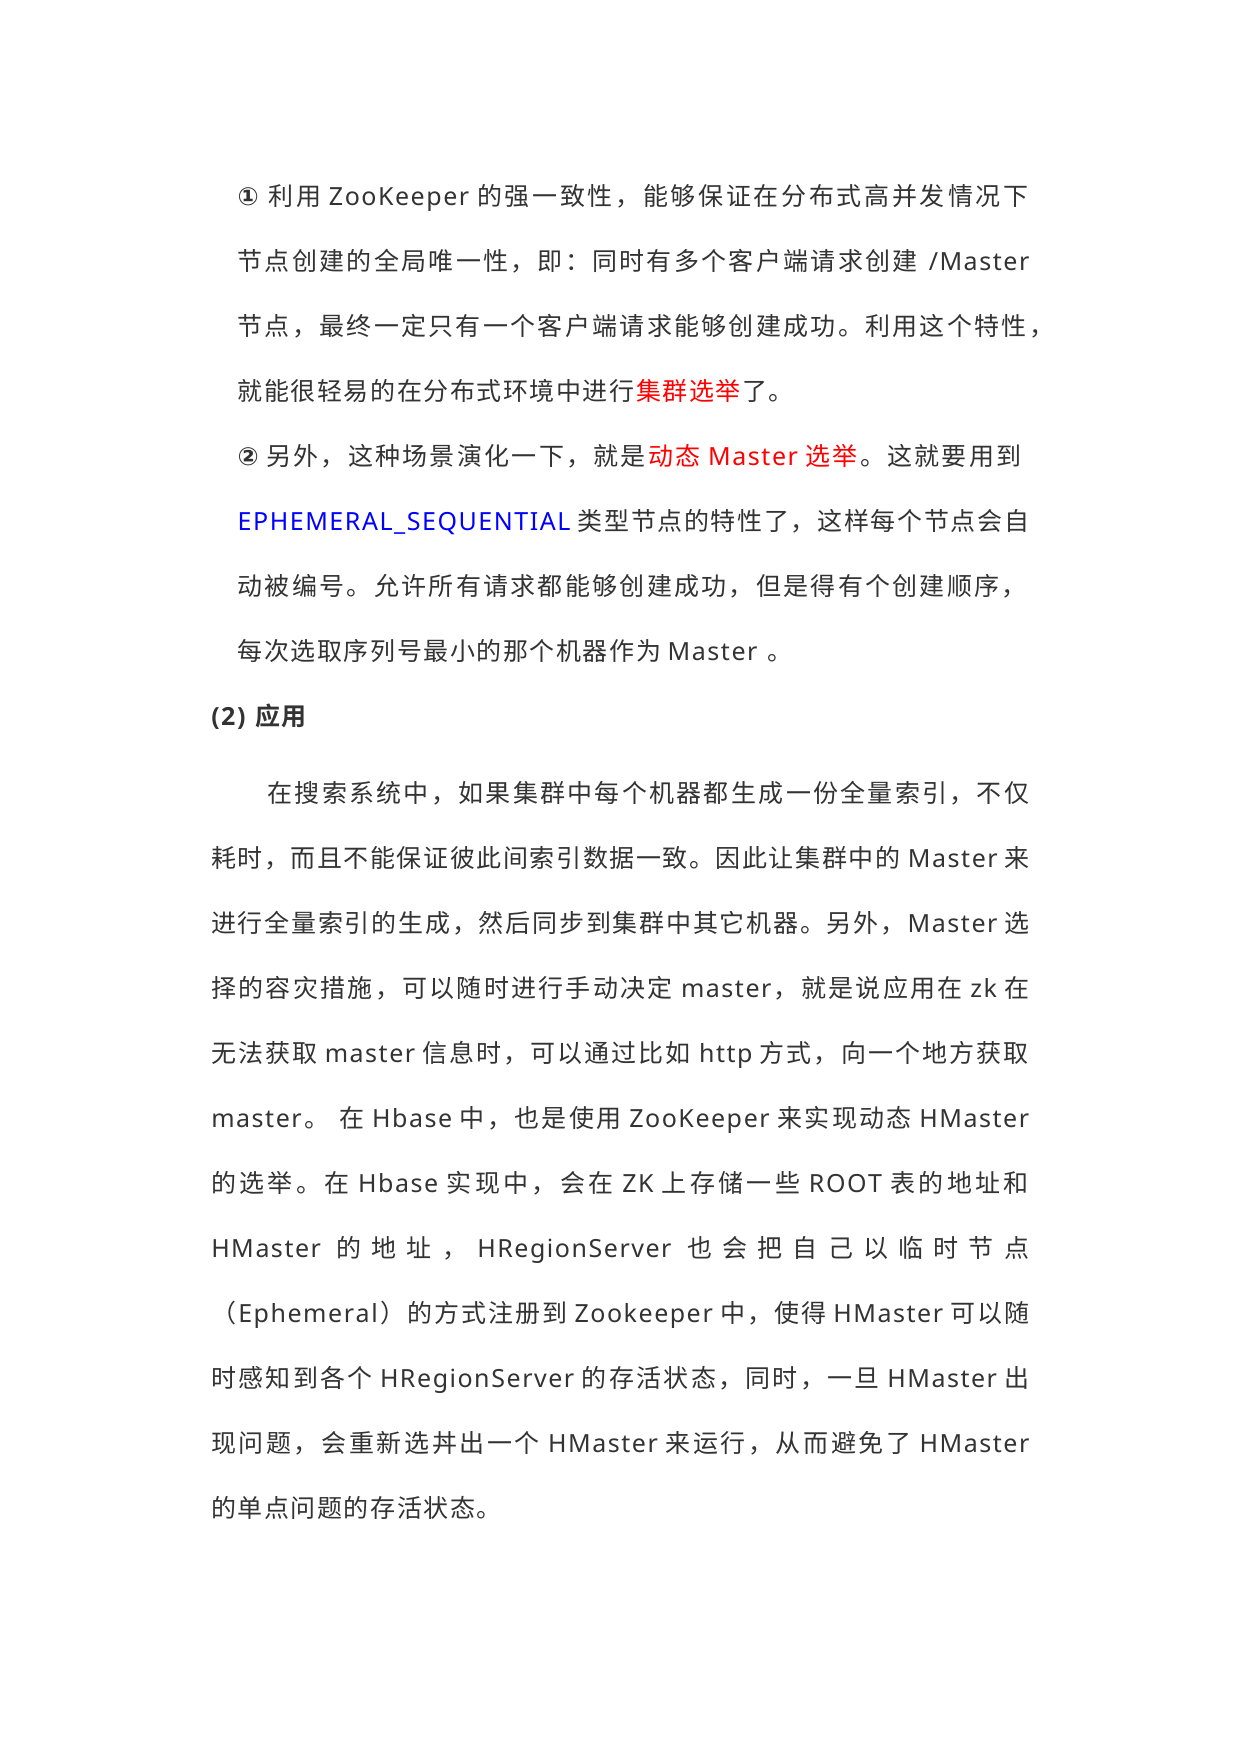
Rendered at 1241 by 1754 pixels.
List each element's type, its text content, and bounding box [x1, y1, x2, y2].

text (2) 应用 [211, 682, 1029, 747]
text ②另外，这种场景演化一下，就是动态Master选举。这就要用到 EPHEMERAL_SEQUENTIAL类型节点的特性了，这样每个节点会自动被编号。允许所有请求都能够创建成功，但是得有个创建顺序，每次选取序列号最小的那个机器作为Master 。 [237, 422, 1029, 682]
text 在搜索系统中，如果集群中每个机器都生成一份全量索引，不仅耗时，而且不能保证彼此间索引数据一致。因此让集群中的Master来进行全量索引的生成，然后同步到集群中其它机器。另外，Master选择的容灾措施，可以随时进行手动决定master，就是说应用在zk在无法获取master信息时，可以通过比如http方式，向一个地方获取master。 在Hbase中，也是使用ZooKeeper来实现动态HMaster的选举。在Hbase实现中，会在ZK上存储一些ROOT表的地址和HMaster的地址，HRegionServer也会把自己以临时节点（Ephemeral）的方式注册到Zookeeper中，使得HMaster可以随时感知到各个HRegionServer的存活状态，同时，一旦HMaster出现问题，会重新选丼出一个HMaster来运行，从而避免了HMaster的单点问题的存活状态。 [211, 759, 1029, 1539]
text ① 利用ZooKeeper的强一致性，能够保证在分布式高并发情况下节点创建的全局唯一性，即：同时有多个客户端请求创建 /Master 节点，最终一定只有一个客户端请求能够创建成功。利用这个特性，就能很轻易的在分布式环境中进行集群选举了。 [237, 162, 1029, 422]
